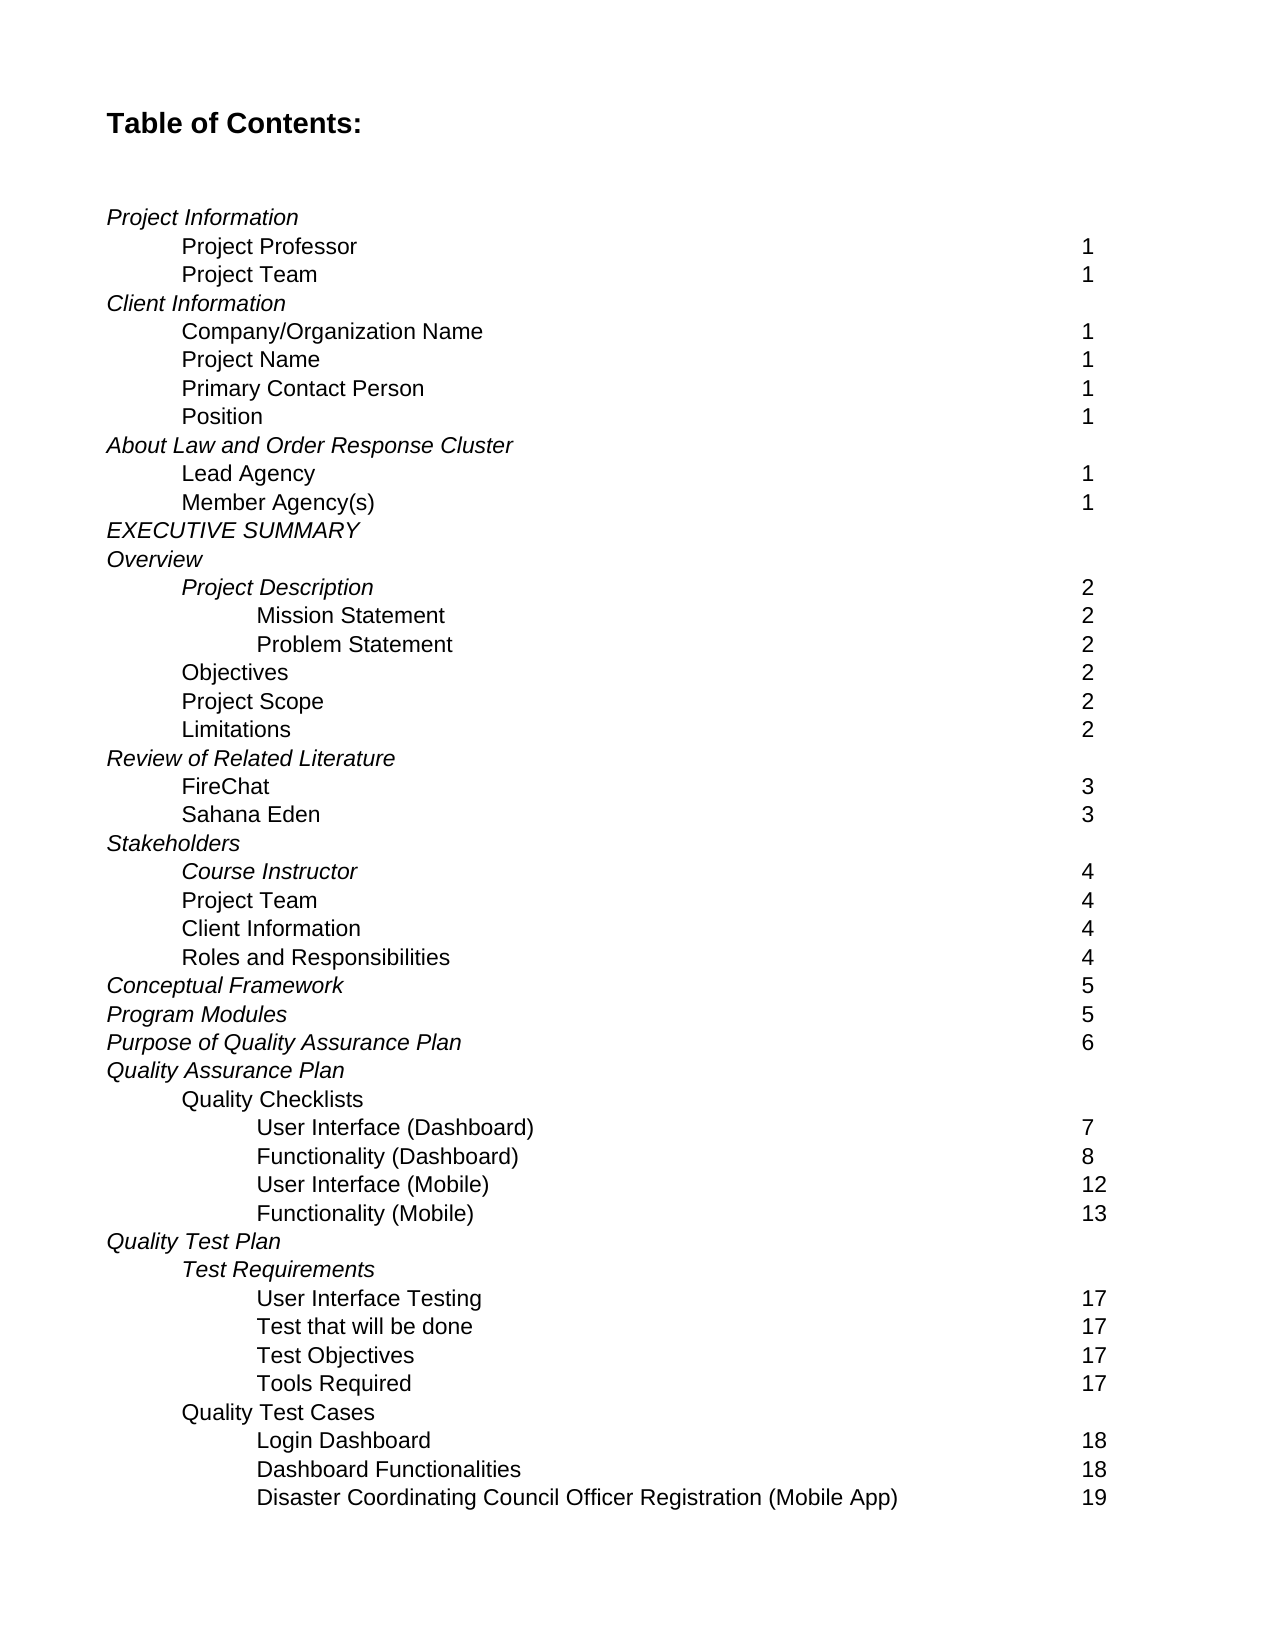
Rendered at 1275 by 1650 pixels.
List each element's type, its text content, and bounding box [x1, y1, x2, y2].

text Purpose of Quality Assurance Plan 6 [106, 1029, 1169, 1055]
text Table of Contents: [106, 106, 1169, 140]
text Stakeholders [106, 830, 1169, 856]
text Dashboard Functionalities 18 [106, 1456, 1169, 1482]
text Client Information 4 [106, 915, 1169, 942]
text Login Dashboard 18 [106, 1427, 1169, 1453]
text User Interface (Mobile) 12 [106, 1171, 1169, 1197]
text Objectives 2 [106, 659, 1169, 686]
text Course Instructor 4 [106, 858, 1169, 885]
text Client Information [106, 289, 1169, 316]
text Sahana Eden 3 [106, 801, 1169, 828]
text Roles and Responsibilities 4 [106, 944, 1169, 970]
text Review of Related Literature [106, 744, 1169, 771]
text Company/Organization Name 1 [106, 318, 1169, 344]
text Project Team 1 [106, 261, 1169, 287]
text Test Objectives 17 [106, 1342, 1169, 1368]
text Lead Agency 1 [106, 460, 1169, 487]
text FireChat 3 [106, 773, 1169, 799]
text Quality Checklists [106, 1086, 1169, 1112]
text Project Scope 2 [106, 688, 1169, 714]
text Project Information [106, 204, 1169, 231]
text Project Description 2 [106, 574, 1169, 600]
text About Law and Order Response Cluster [106, 432, 1169, 458]
text Quality Assurance Plan [106, 1057, 1169, 1084]
text Position 1 [106, 403, 1169, 430]
text Project Professor 1 [106, 233, 1169, 259]
text EXECUTIVE SUMMARY [106, 517, 1169, 543]
text Project Team 4 [106, 887, 1169, 913]
text Tools Required 17 [106, 1370, 1169, 1397]
text Conceptual Framework 5 [106, 972, 1169, 998]
text User Interface (Dashboard) 7 [106, 1114, 1169, 1141]
text Quality Test Plan [106, 1228, 1169, 1254]
text Test Requirements [106, 1256, 1169, 1283]
text Quality Test Cases [106, 1399, 1169, 1425]
text Problem Statement 2 [106, 631, 1169, 657]
text User Interface Testing 17 [106, 1285, 1169, 1311]
text Limitations 2 [106, 716, 1169, 742]
text Overview [106, 546, 1169, 572]
text Program Modules 5 [106, 1001, 1169, 1027]
text Project Name 1 [106, 346, 1169, 373]
text Functionality (Dashboard) 8 [106, 1143, 1169, 1169]
text Disaster Coordinating Council Officer Registration (Mobile App) 19 [106, 1484, 1169, 1510]
text Primary Contact Person 1 [106, 375, 1169, 401]
text Functionality (Mobile) 13 [106, 1199, 1169, 1226]
text Member Agency(s) 1 [106, 489, 1169, 515]
text Test that will be done 17 [106, 1313, 1169, 1340]
text Mission Statement 2 [106, 602, 1169, 629]
